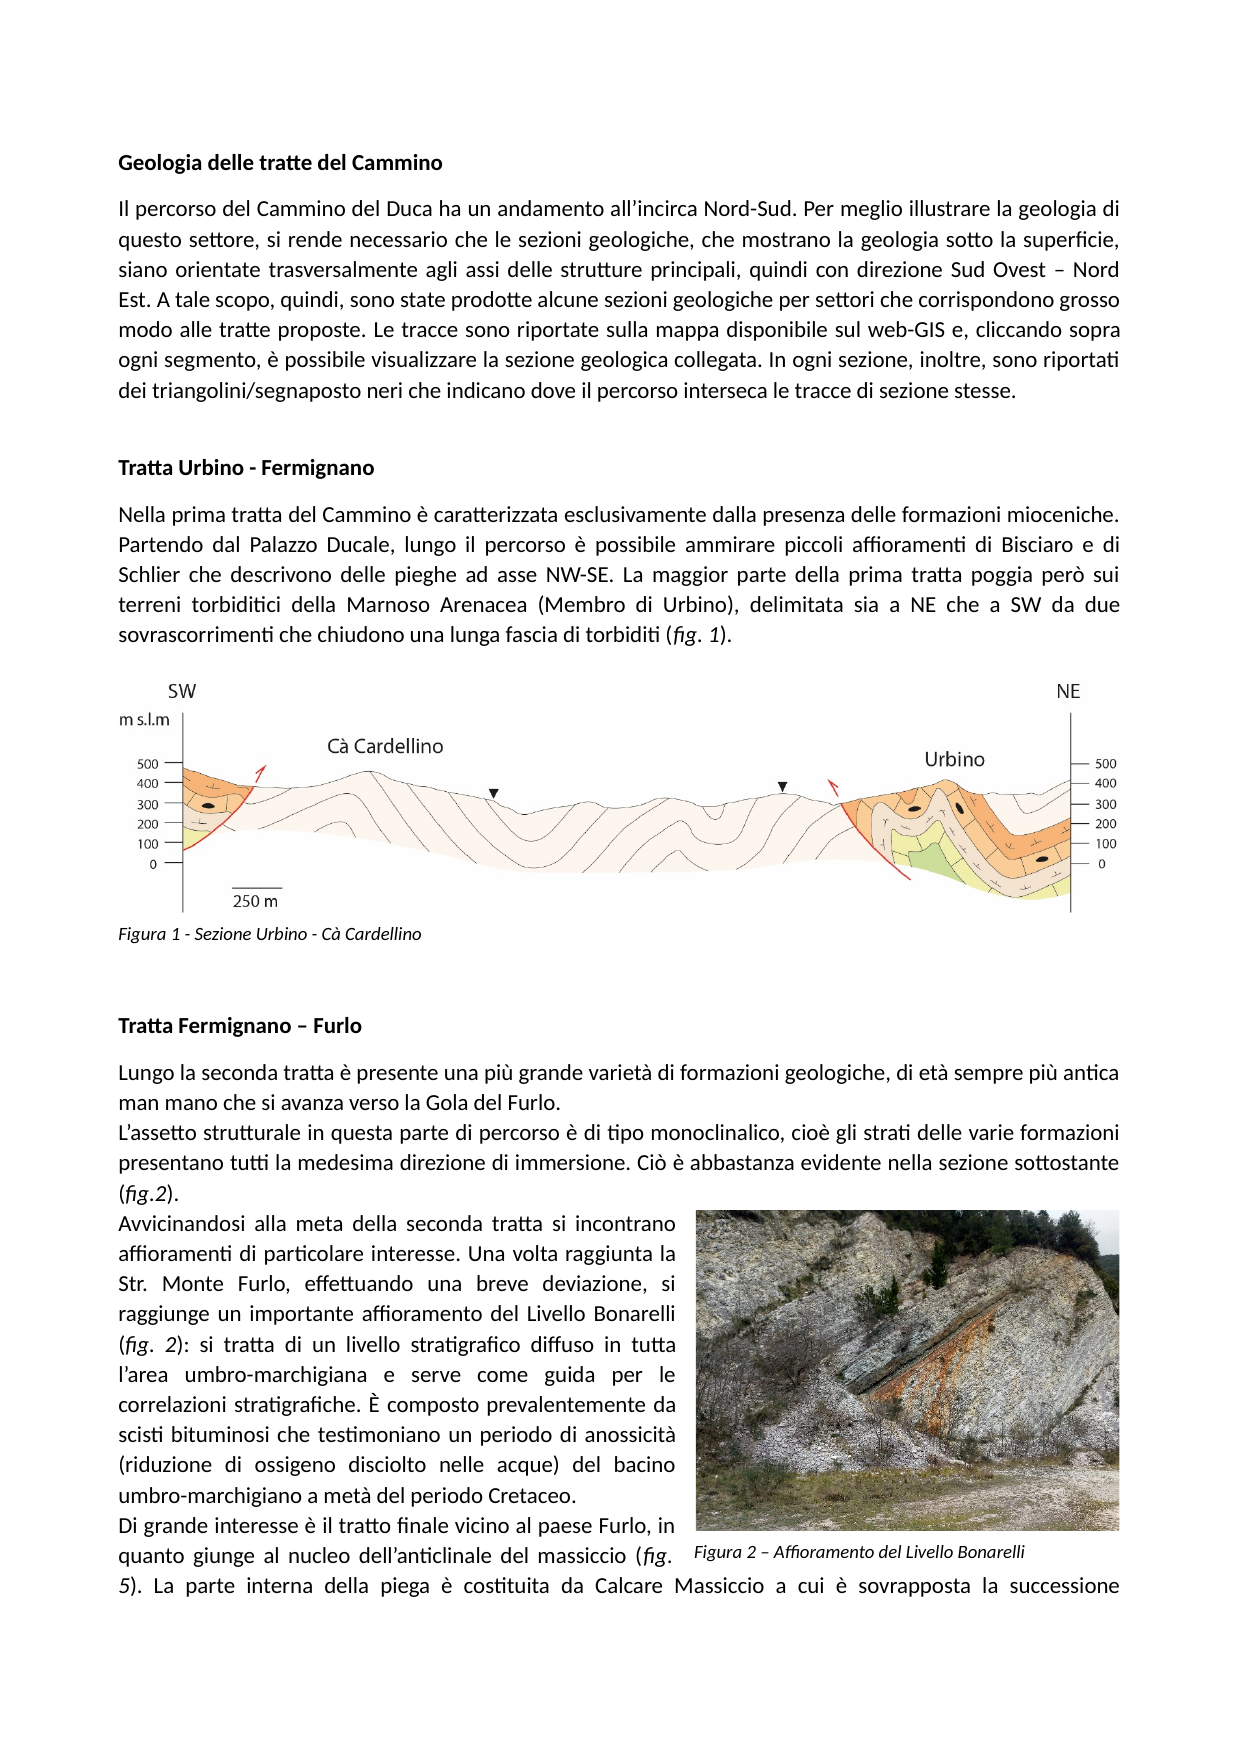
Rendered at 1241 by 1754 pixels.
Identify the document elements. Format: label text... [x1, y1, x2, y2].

picture [694, 1210, 1119, 1529]
text L’assetto strutturale in questa parte di percorso è di tipo monoclinalico, cioè gli strati delle varie formazioni presentano tutti la medesima direzione di immersione. Ciò è abbastanza evidente nella sezione sottostante (fig.2). [118, 1118, 1122, 1207]
text Il percorso del Cammino del Duca ha un andamento all’incirca Nord-Sud. Per meglio illustrare la geologia di questo settore, si rende necessario che le sezioni geologiche, che mostrano la geologia sotto la superficie, siano orientate trasversalmente agli assi delle strutture principali, quindi con direzione Sud Ovest – Nord Est. A tale scopo, quindi, sono state prodotte alcune sezioni geologiche per settori che corrispondono grosso modo alle tratte proposte. Le tracce sono riportate sulla mappa disponibile sul web-GIS e, cliccando sopra ogni segmento, è possibile visualizzare la sezione geologica collegata. In ogni sezione, inoltre, sono riportati dei triangolini/segnaposto neri che indicano dove il percorso interseca le tracce di sezione stesse. [118, 194, 1122, 404]
text Geologia delle tratte del Cammino [118, 148, 1122, 176]
text Lungo la seconda tratta è presente una più grande varietà di formazioni geologiche, di età sempre più antica man mano che si avanza verso la Gola del Furlo. [118, 1058, 1122, 1116]
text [118, 1511, 1122, 1599]
text Nella prima tratta del Cammino è caratterizzata esclusivamente dalla presenza delle formazioni mioceniche. Partendo dal Palazzo Ducale, lungo il percorso è possibile ammirare piccoli affioramenti di Bisciaro e di Schlier che descrivono delle pieghe ad asse NW-SE. La maggior parte della prima tratta poggia però sui terreni torbiditici della Marnoso Arenacea (Membro di Urbino), delimitata sia a NE che a SW da due sovrascorrimenti che chiudono una lunga fascia di torbiditi (fig. 1). [118, 500, 1122, 648]
text Tratta Fermignano – Furlo [118, 1011, 1122, 1039]
picture [118, 680, 1123, 913]
text Tratta Urbino - Fermignano [118, 453, 1122, 481]
